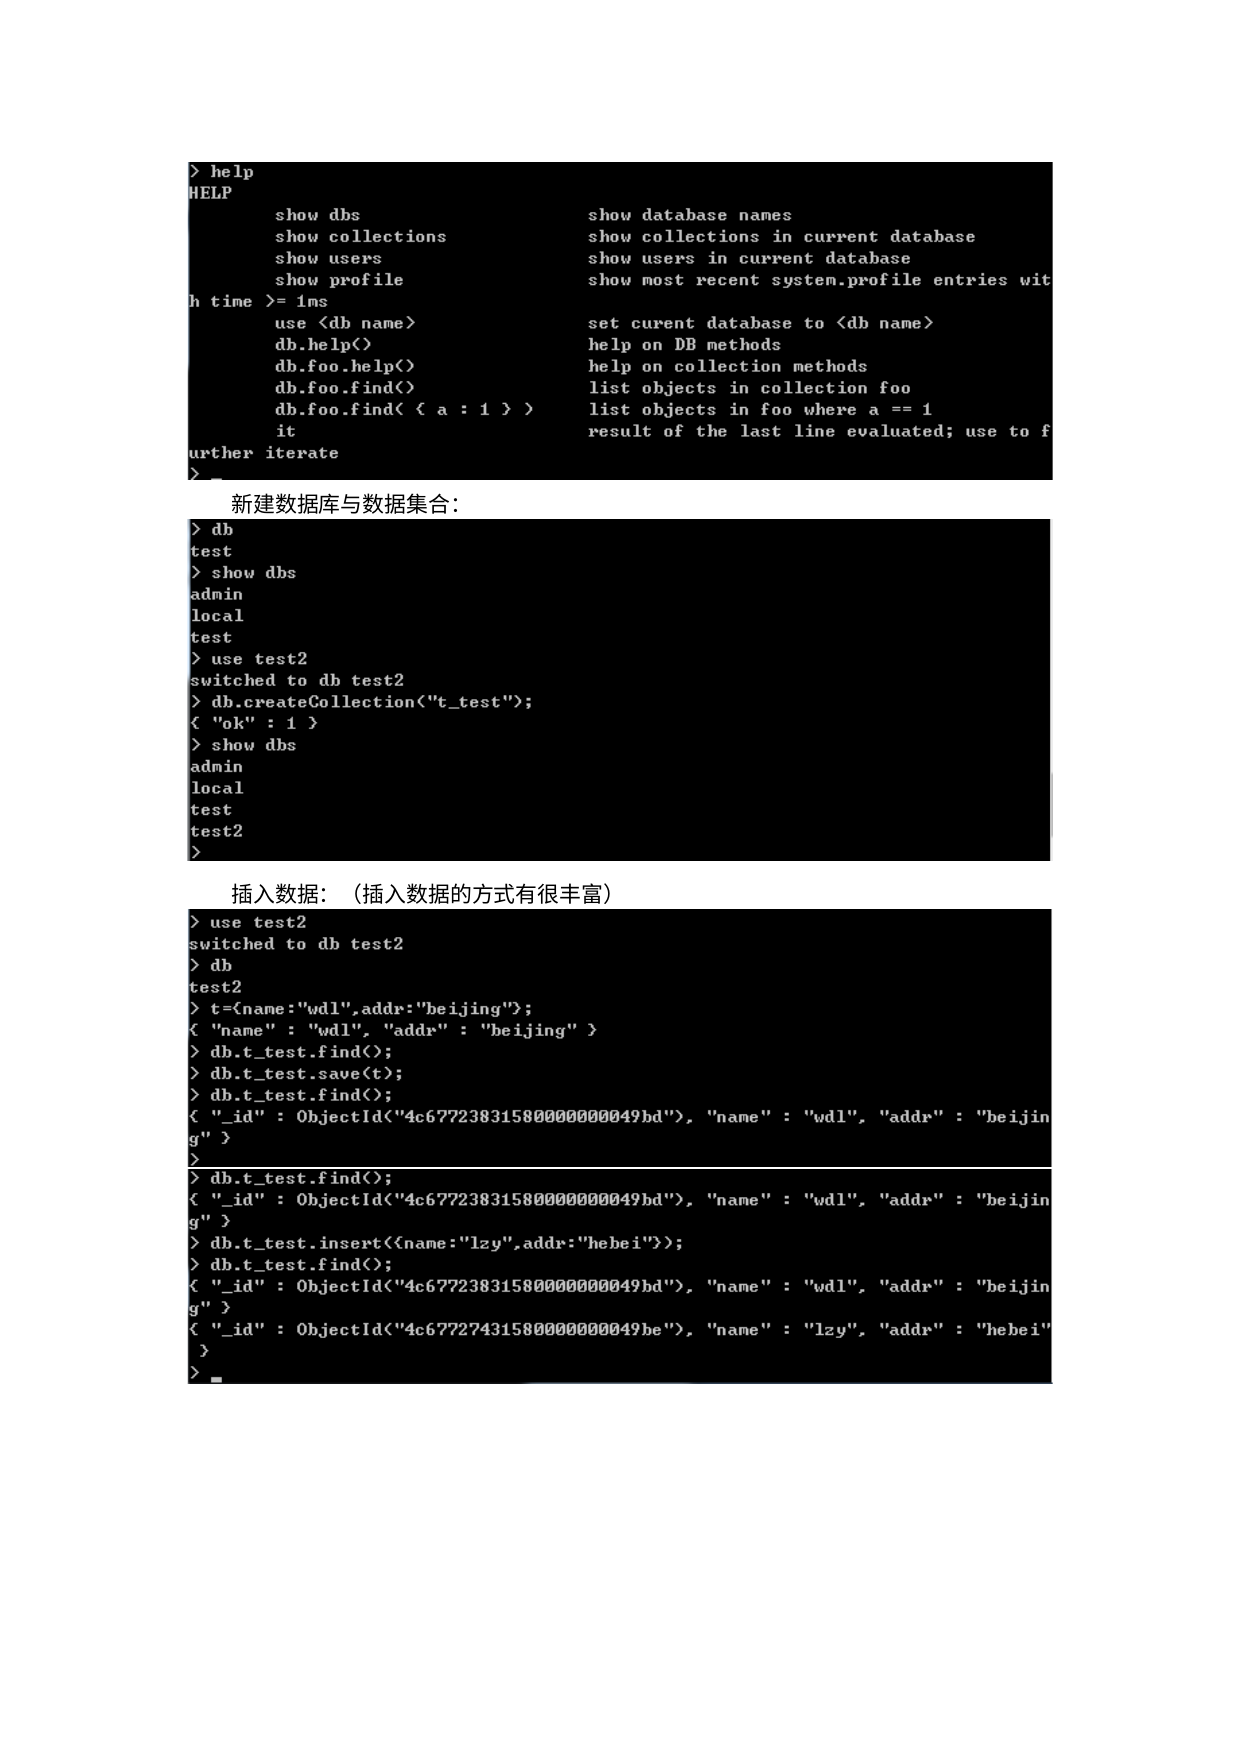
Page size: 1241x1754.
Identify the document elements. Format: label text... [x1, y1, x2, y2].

text 插入数据：（插入数据的方式有很丰富） [187, 877, 1053, 909]
picture [187, 519, 1053, 861]
picture [187, 909, 1053, 1167]
picture [187, 1169, 1053, 1384]
picture [187, 162, 1053, 480]
text 新建数据库与数据集合： [231, 487, 1053, 519]
